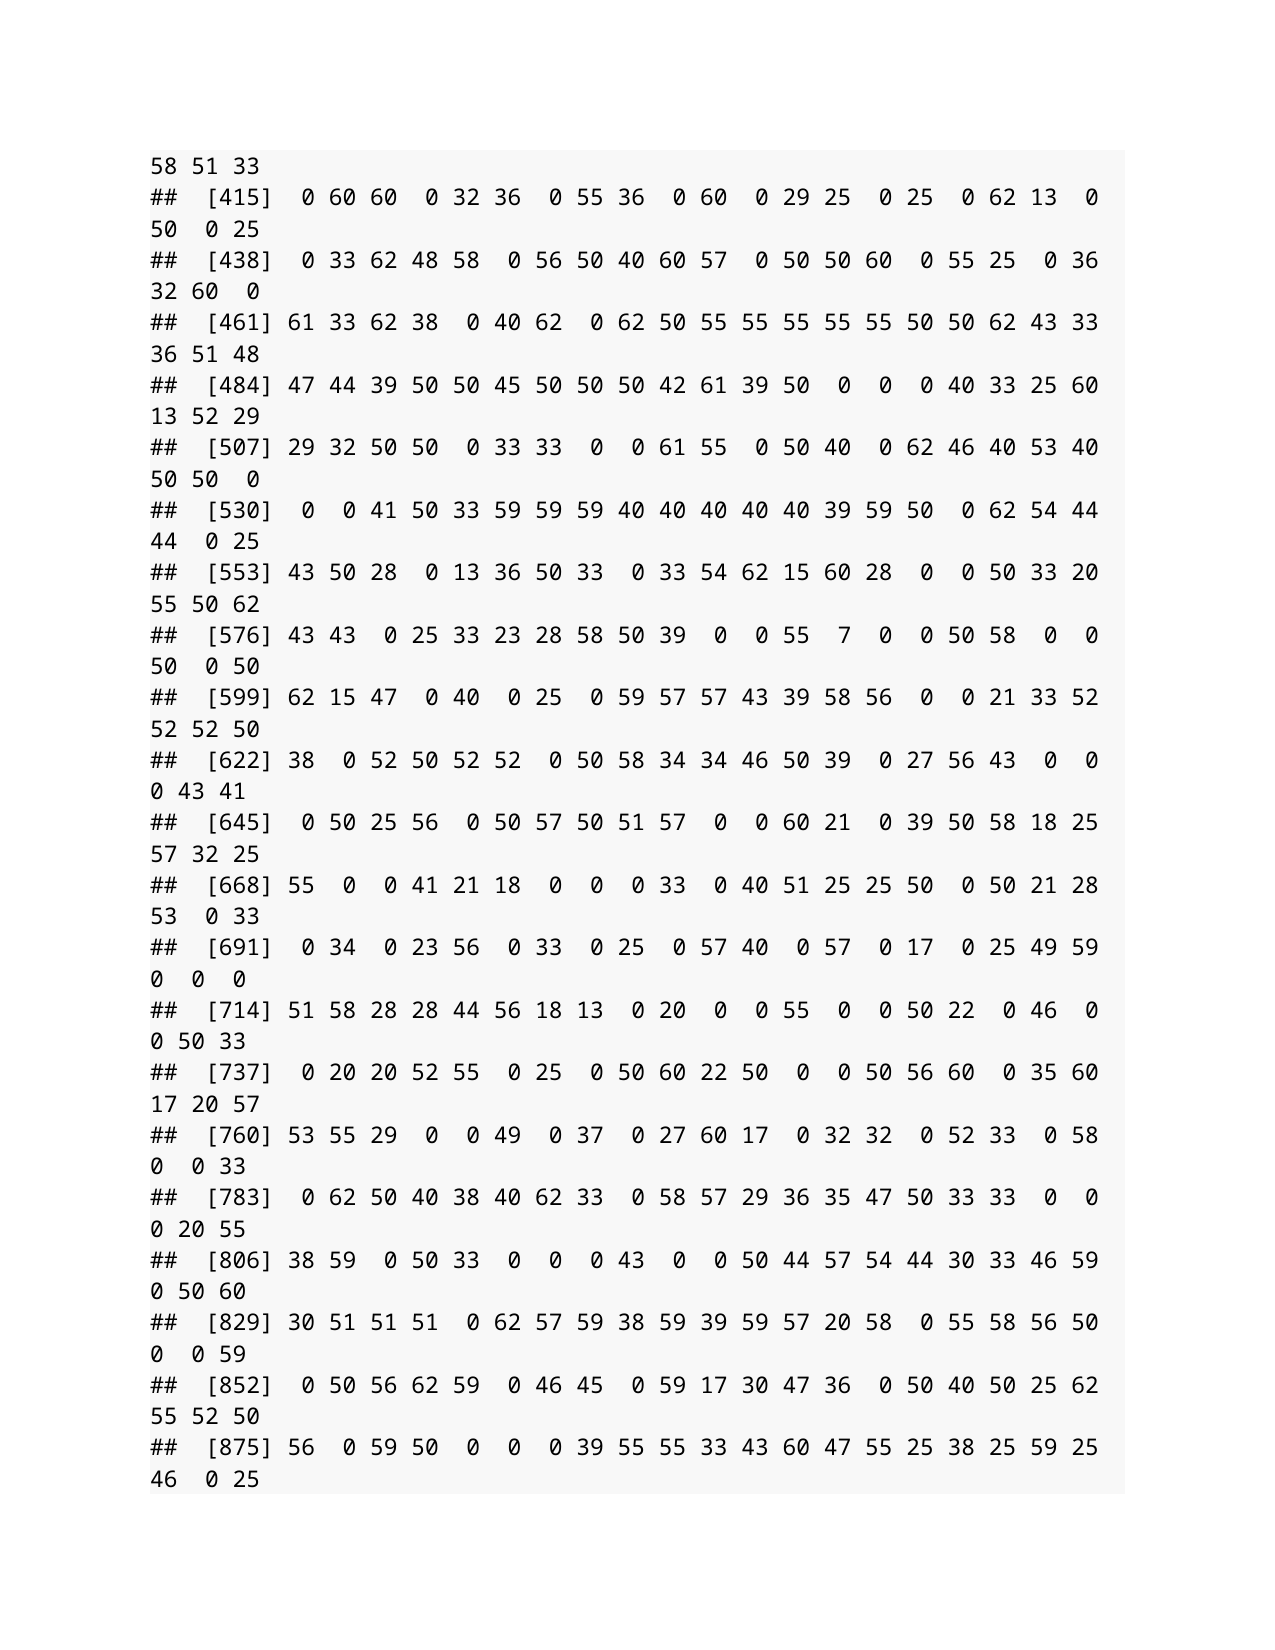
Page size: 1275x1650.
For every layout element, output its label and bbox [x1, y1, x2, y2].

text [150, 150, 1125, 1494]
